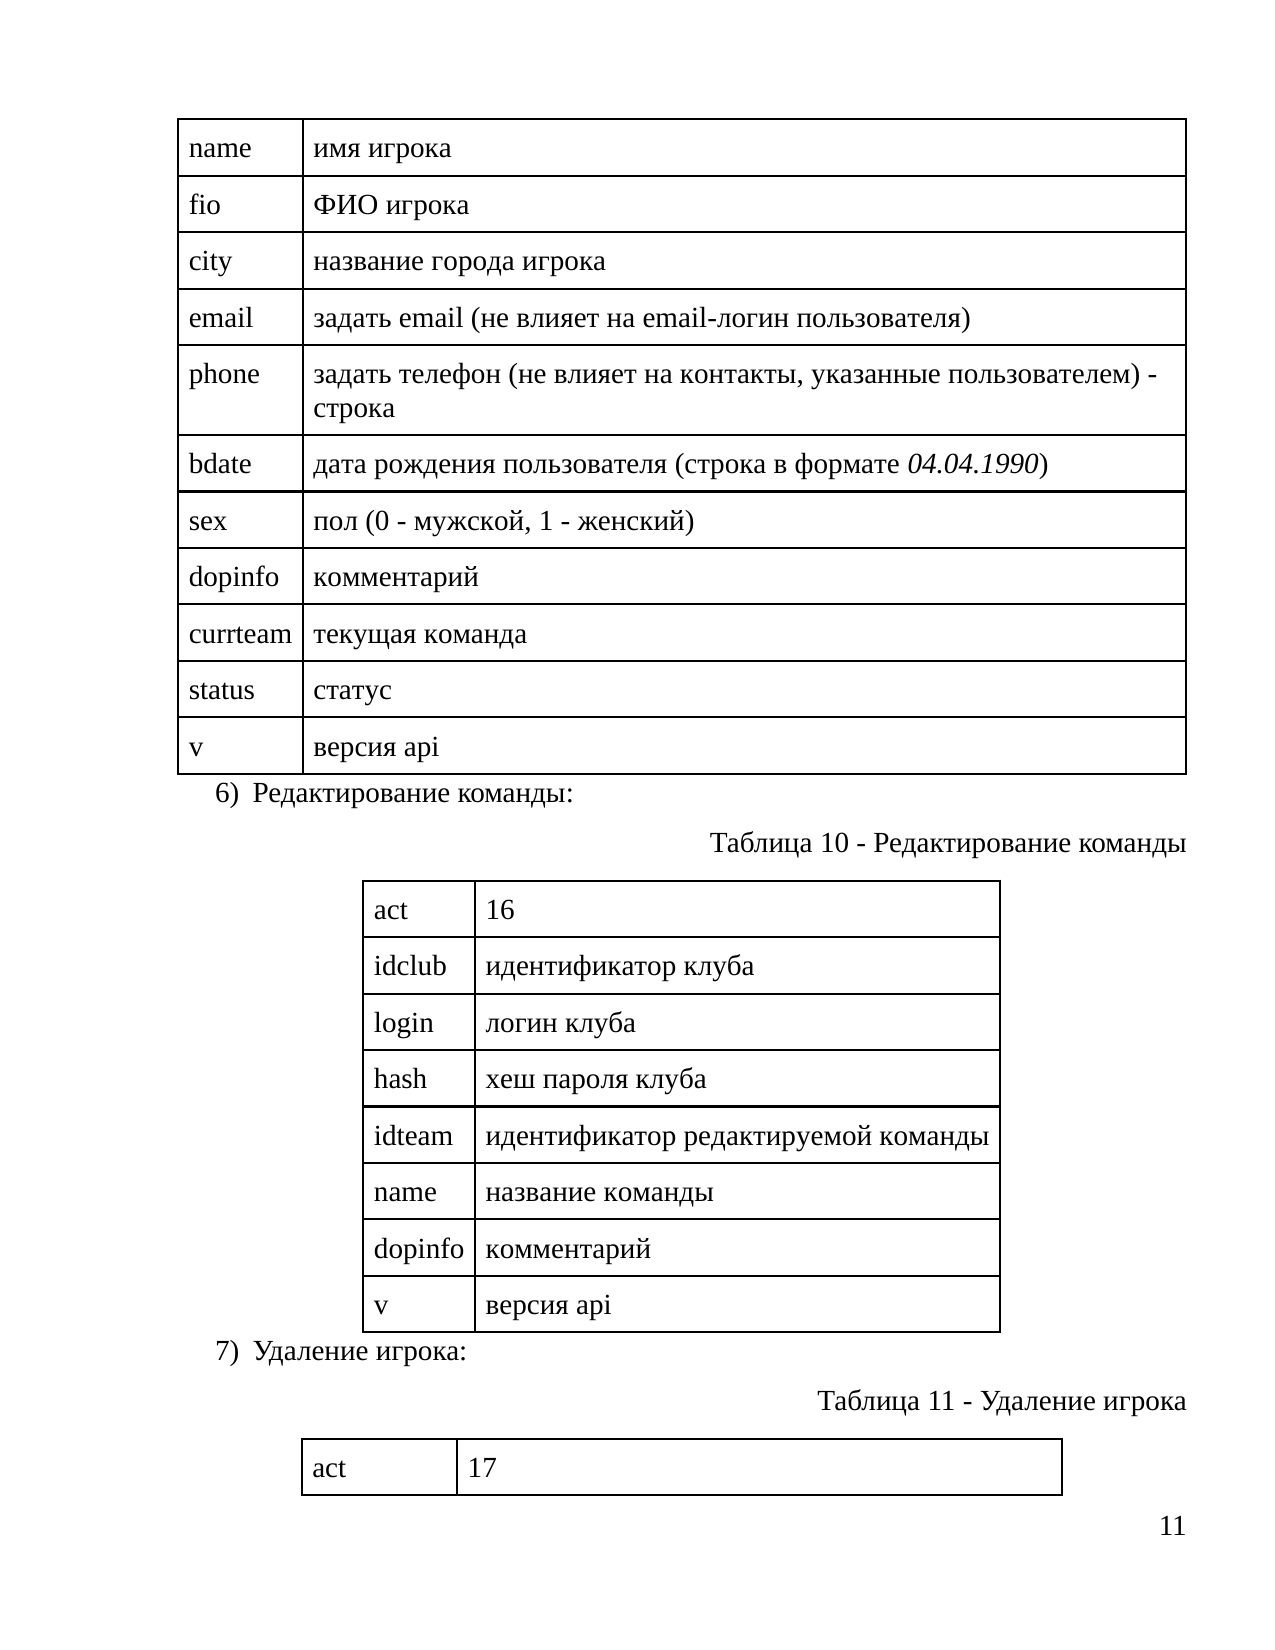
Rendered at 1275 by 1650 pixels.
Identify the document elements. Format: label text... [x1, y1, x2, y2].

table_cell имя игрока [304, 120, 1185, 174]
table_cell v [364, 1277, 474, 1331]
table_cell идентификатор редактируемой команды [476, 1108, 999, 1162]
table_cell bdate [179, 436, 302, 490]
table_cell комментарий [476, 1220, 999, 1275]
table_cell комментарий [304, 549, 1185, 603]
table_cell задать телефон (не влияет на контакты, указанные пользователем) - строка [304, 346, 1185, 434]
table_cell dopinfo [179, 549, 302, 603]
table_cell currteam [179, 605, 302, 660]
table_header 17 [458, 1440, 1061, 1494]
table_cell v [179, 718, 302, 773]
table_cell хеш пароля клуба [476, 1051, 999, 1105]
table_cell fio [179, 177, 302, 231]
table_header act [303, 1440, 456, 1494]
table_cell задать email (не влияет на email-логин пользователя) [304, 290, 1185, 344]
table_cell phone [179, 346, 302, 434]
table_cell название команды [476, 1164, 999, 1218]
table_cell статус [304, 662, 1185, 716]
table_cell версия api [476, 1277, 999, 1331]
table_cell hash [364, 1051, 474, 1105]
table_cell идентификатор клуба [476, 938, 999, 992]
table_cell login [364, 995, 474, 1049]
table_cell city [179, 233, 302, 287]
table_cell idclub [364, 938, 474, 992]
table_cell idteam [364, 1108, 474, 1162]
table_cell текущая команда [304, 605, 1185, 660]
table_cell name [179, 120, 302, 174]
list Удаление игрока: [215, 1333, 1186, 1367]
table_cell ФИО игрока [304, 177, 1185, 231]
table_cell dopinfo [364, 1220, 474, 1275]
table_cell дата рождения пользователя (строка в формате 04.04.1990) [304, 436, 1185, 490]
table_header act [364, 882, 474, 936]
table_cell логин клуба [476, 995, 999, 1049]
table_cell status [179, 662, 302, 716]
table_cell название города игрока [304, 233, 1185, 287]
table_cell пол (0 - мужской, 1 - женский) [304, 493, 1185, 547]
table_cell sex [179, 493, 302, 547]
table_cell name [364, 1164, 474, 1218]
list Редактирование команды: [215, 775, 1186, 808]
table_cell email [179, 290, 302, 344]
table_cell версия api [304, 718, 1185, 773]
table_header 16 [476, 882, 999, 936]
